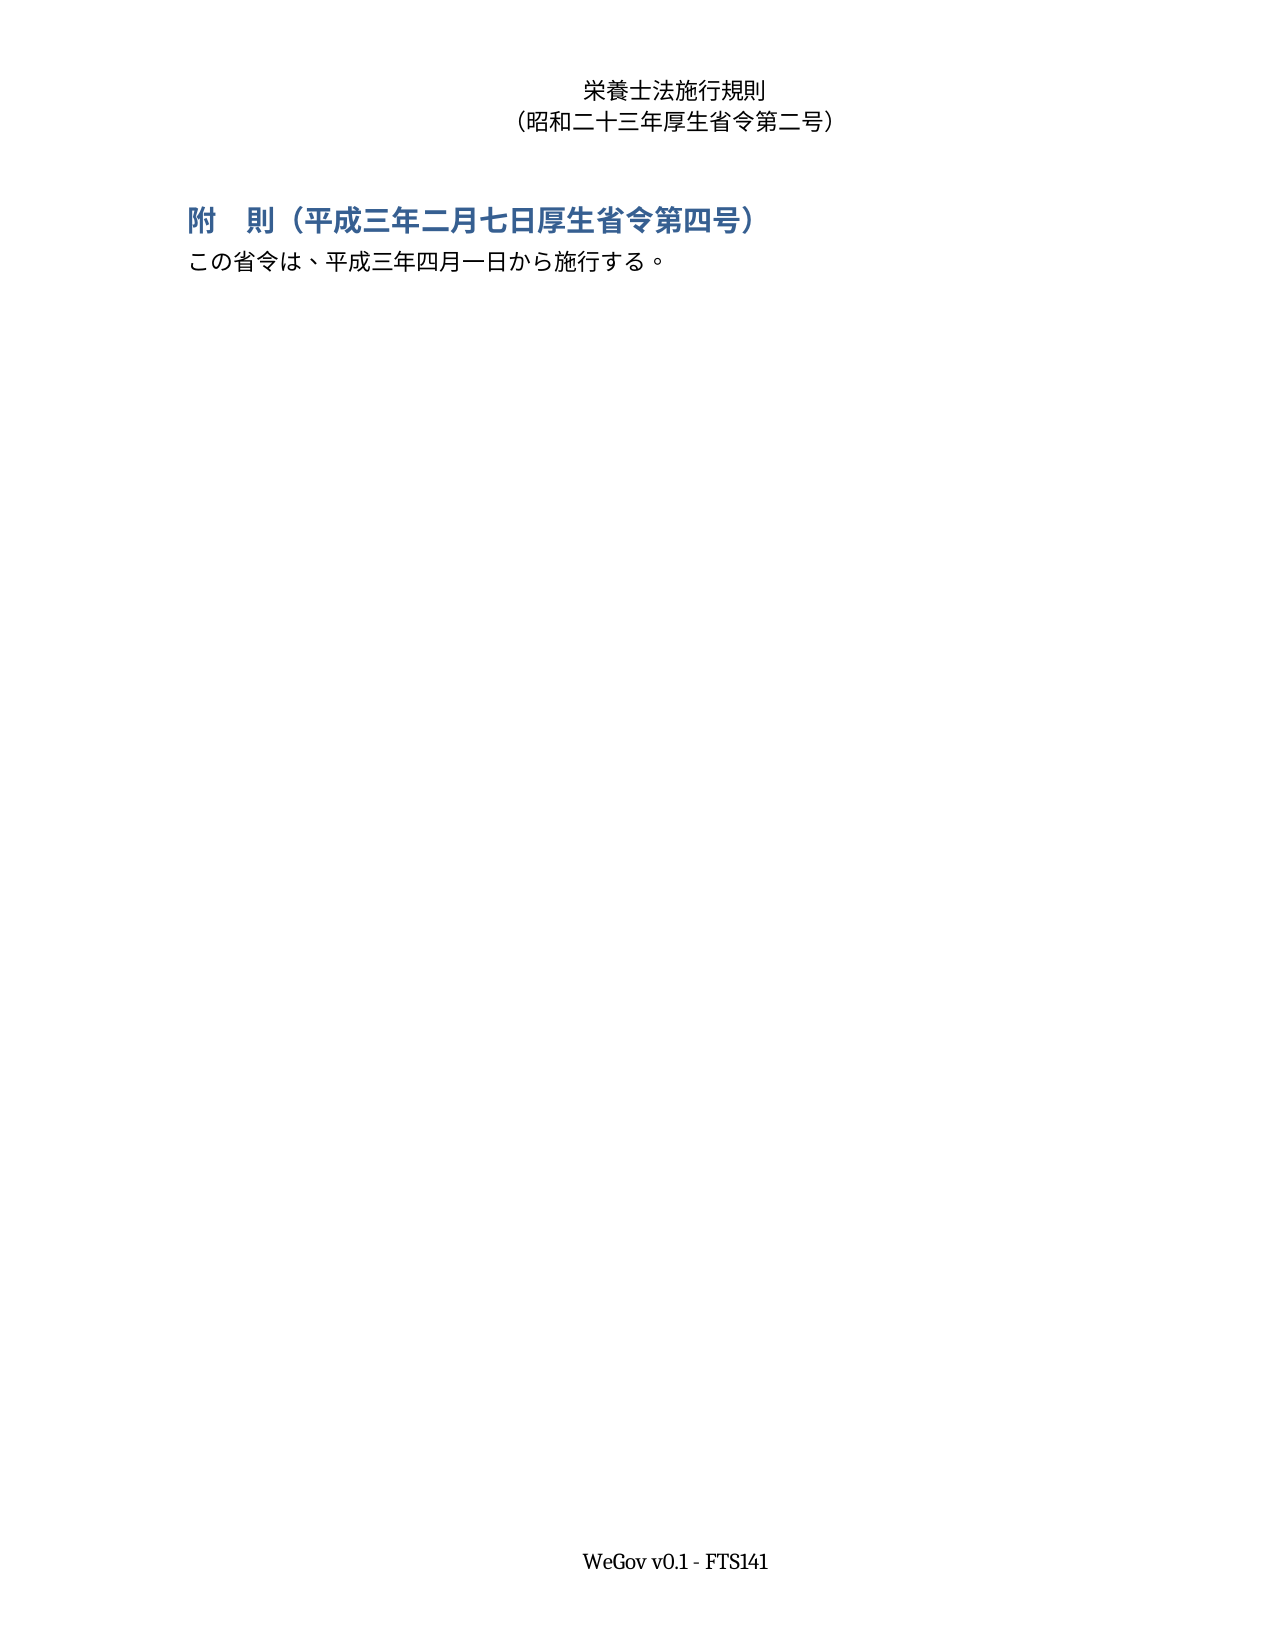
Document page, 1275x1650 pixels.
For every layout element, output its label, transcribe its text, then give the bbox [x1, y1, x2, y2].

text この省令は、平成三年四月一日から施行する。 [187, 246, 1087, 277]
subtitle 附 則（平成三年二月七日厚生省令第四号） [187, 200, 1087, 240]
